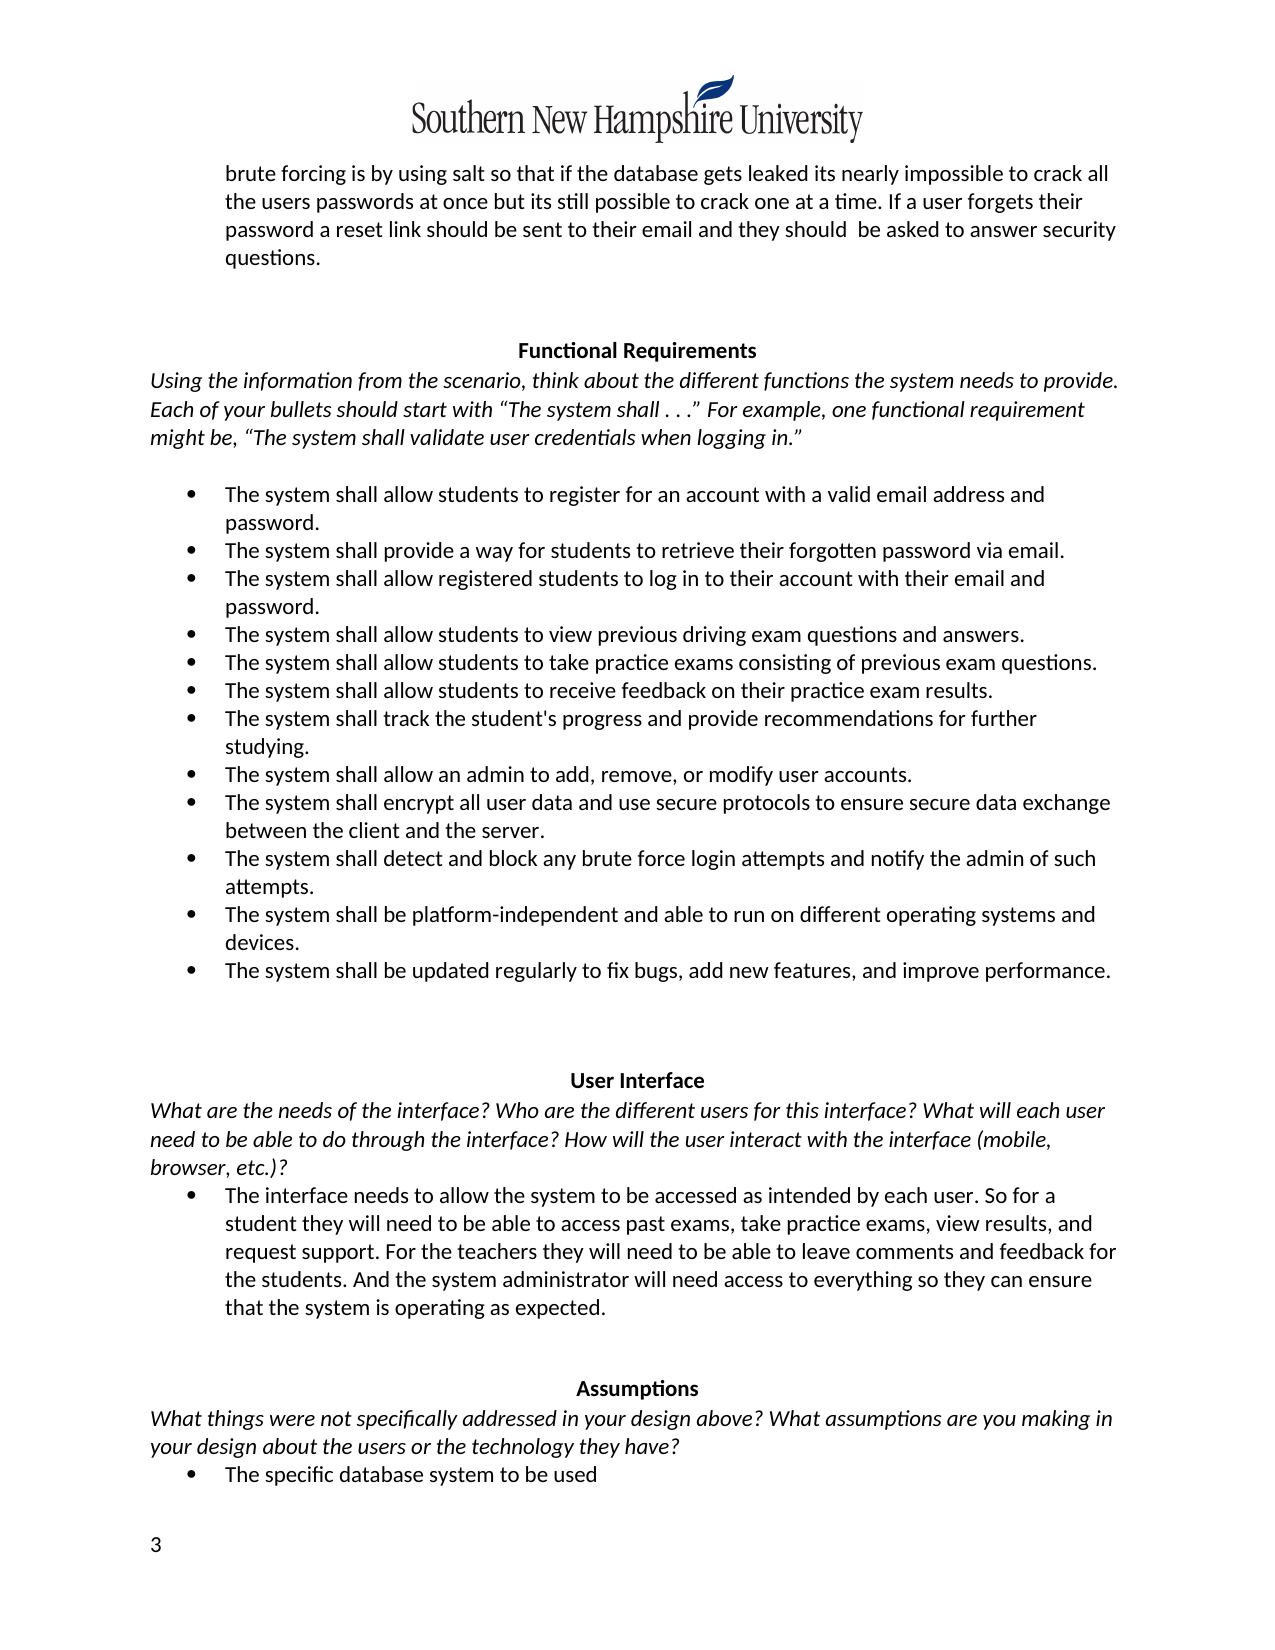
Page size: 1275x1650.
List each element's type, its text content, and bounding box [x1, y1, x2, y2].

text What are the needs of the interface? Who are the different users for this interface? What will each user need to be able to do through the interface? How will the user interact with the interface (mobile, browser, etc.)? [150, 1097, 1125, 1181]
subtitle Assumptions [150, 1374, 1125, 1402]
list The system shall track the student's progress and provide recommendations for further studying. [187, 704, 1125, 760]
list The specific database system to be used [187, 1460, 1125, 1488]
list The system shall detect and block any brute force login attempts and notify the admin of such attempts. [187, 844, 1125, 900]
list The system shall allow students to take practice exams consisting of previous exam questions. [187, 648, 1125, 676]
list The system shall allow students to view previous driving exam questions and answers. [187, 620, 1125, 648]
list The system shall allow registered students to log in to their account with their email and password. [187, 564, 1125, 620]
text Using the information from the scenario, think about the different functions the system needs to provide. Each of your bullets should start with “The system shall . . .” For example, one functional requirement might be, “The system shall validate user credentials when logging in.” [150, 367, 1125, 451]
text What things were not specifically addressed in your design above? What assumptions are you making in your design about the users or the technology they have? [150, 1404, 1125, 1460]
list The system shall allow students to receive feedback on their practice exam results. [187, 676, 1125, 704]
list The system shall allow an admin to add, remove, or modify user accounts. [187, 760, 1125, 788]
subtitle User Interface [150, 1066, 1125, 1094]
picture [412, 75, 863, 143]
list The system shall allow students to register for an account with a valid email address and password. [187, 480, 1125, 536]
subtitle Functional Requirements [150, 336, 1125, 364]
list The system shall encrypt all user data and use secure protocols to ensure secure data exchange between the client and the server. [187, 788, 1125, 844]
list The system shall be updated regularly to fix bugs, add new features, and improve performance. [187, 956, 1125, 984]
list The interface needs to allow the system to be accessed as intended by each user. So for a student they will need to be able to access past exams, take practice exams, view results, and request support. For the teachers they will need to be able to leave comments and feedback for the students. And the system administrator will need access to everything so they can ensure that the system is operating as expected. [187, 1181, 1125, 1321]
list The system shall provide a way for students to retrieve their forgotten password via email. [187, 536, 1125, 564]
list The system shall be platform-independent and able to run on different operating systems and devices. [187, 900, 1125, 956]
